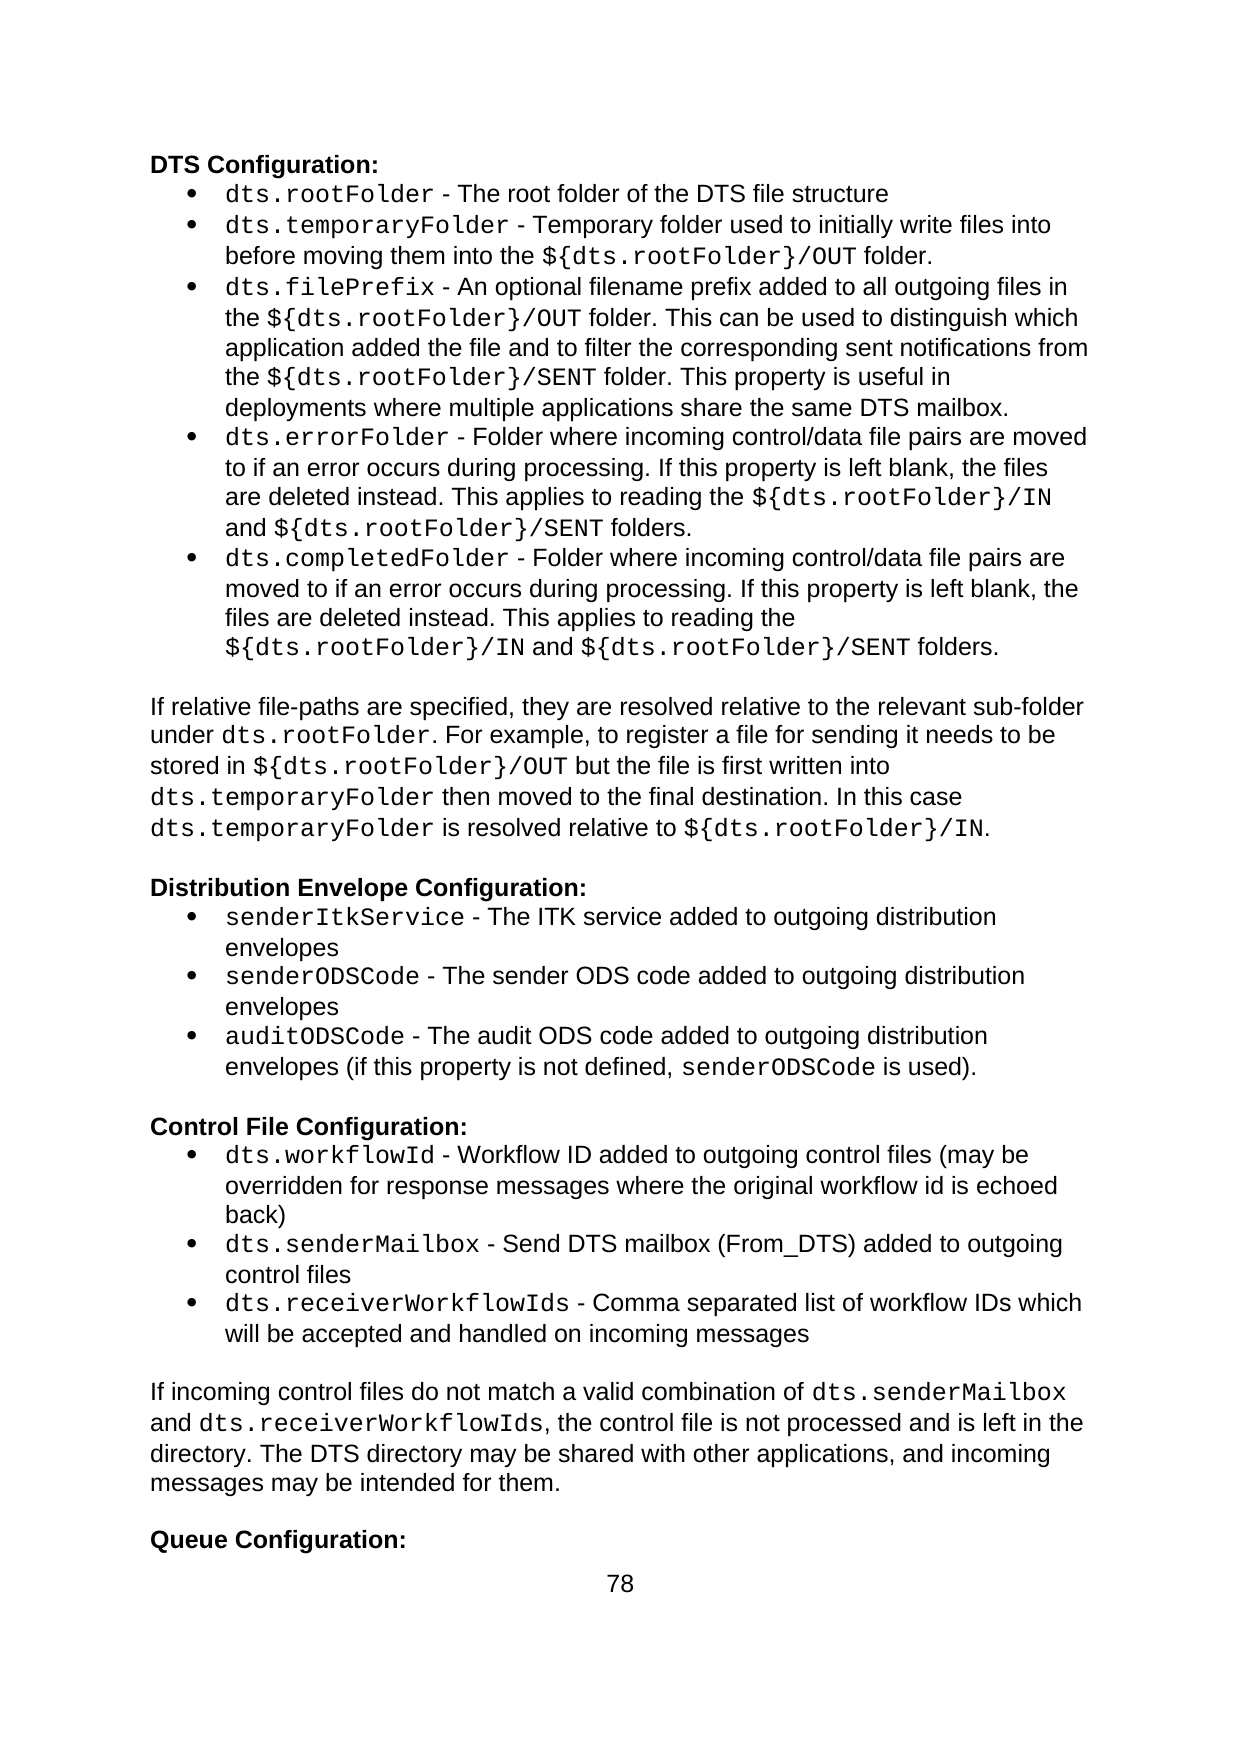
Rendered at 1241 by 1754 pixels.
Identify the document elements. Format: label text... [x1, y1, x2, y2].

list dts.receiverWorkflowIds - Comma separated list of workflow IDs which will be accepted and handled on incoming messages [187, 1288, 1090, 1348]
text Control File Configuration: [150, 1112, 1090, 1140]
list dts.completedFolder - Folder where incoming control/data file pairs are moved to if an error occurs during processing. If this property is left blank, the files are deleted instead. This applies to reading the ${dts.rootFolder}/IN and ${dts.rootFolder}/SENT folders. [187, 543, 1090, 663]
text Distribution Envelope Configuration: [150, 873, 1090, 902]
list dts.rootFolder - The root folder of the DTS file structure [187, 179, 1090, 210]
list dts.senderMailbox - Send DTS mailbox (From_DTS) added to outgoing control files [187, 1229, 1090, 1288]
text If incoming control files do not match a valid combination of dts.senderMailbox and dts.receiverWorkflowIds, the control file is not processed and is left in the directory. The DTS directory may be shared with other applications, and incoming messages may be intended for them. [150, 1377, 1090, 1496]
list dts.errorFolder - Folder where incoming control/data file pairs are moved to if an error occurs during processing. If this property is left blank, the files are deleted instead. This applies to reading the ${dts.rootFolder}/IN and ${dts.rootFolder}/SENT folders. [187, 422, 1090, 543]
list dts.workflowId - Workflow ID added to outgoing control files (may be overridden for response messages where the original workflow id is echoed back) [187, 1140, 1090, 1229]
list senderItkService - The ITK service added to outgoing distribution envelopes [187, 902, 1090, 961]
list dts.temporaryFolder - Temporary folder used to initially write files into before moving them into the ${dts.rootFolder}/OUT folder. [187, 210, 1090, 272]
text If relative file-paths are specified, they are resolved relative to the relevant sub-folder under dts.rootFolder. For example, to register a file for sending it needs to be stored in ${dts.rootFolder}/OUT but the file is first written into dts.temporaryFolder then moved to the final destination. In this case dts.temporaryFolder is resolved relative to ${dts.rootFolder}/IN. [150, 692, 1090, 844]
text Queue Configuration: [150, 1525, 1090, 1554]
list senderODSCode - The sender ODS code added to outgoing distribution envelopes [187, 961, 1090, 1021]
list auditODSCode - The audit ODS code added to outgoing distribution envelopes (if this property is not defined, senderODSCode is used). [187, 1021, 1090, 1083]
list dts.filePrefix - An optional filename prefix added to all outgoing files in the ${dts.rootFolder}/OUT folder. This can be used to distinguish which application added the file and to filter the corresponding sent notifications from the ${dts.rootFolder}/SENT folder. This property is useful in deployments where multiple applications share the same DTS mailbox. [187, 272, 1090, 422]
text DTS Configuration: [150, 150, 1090, 179]
